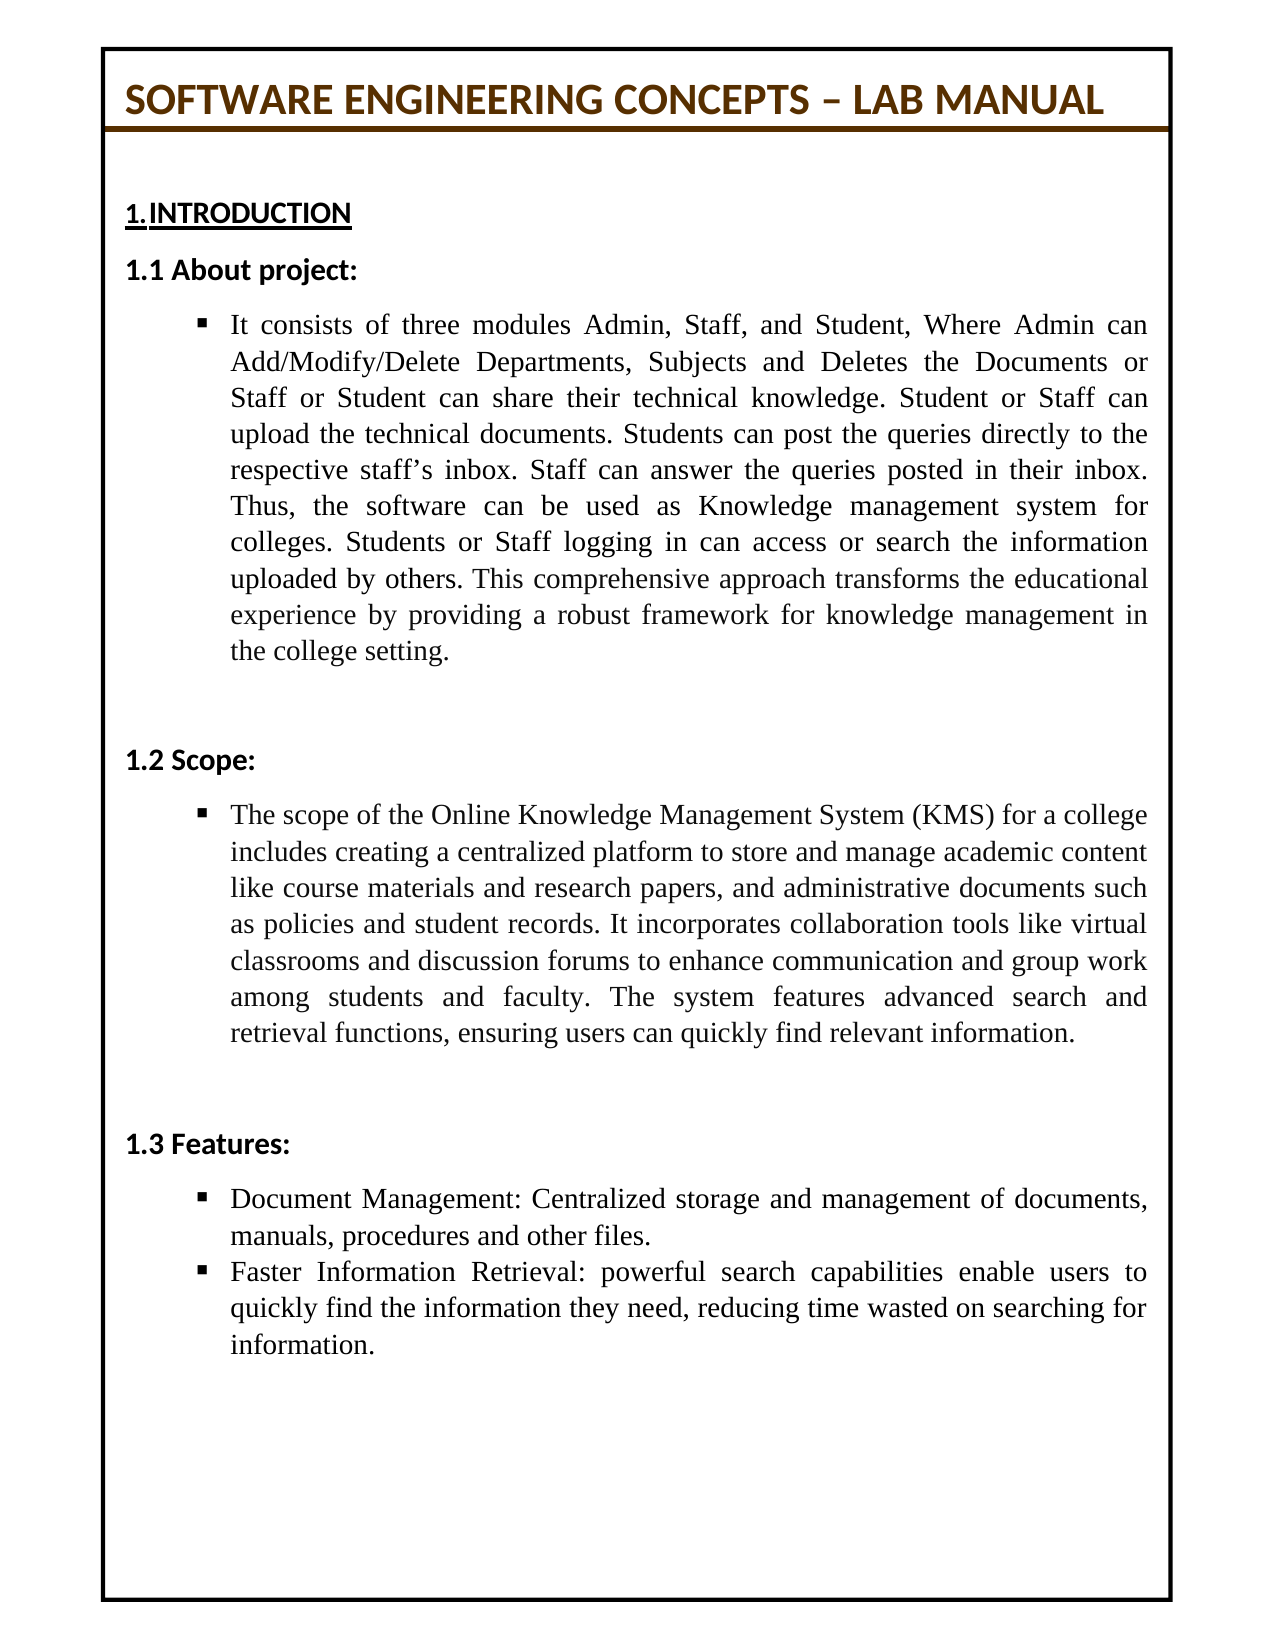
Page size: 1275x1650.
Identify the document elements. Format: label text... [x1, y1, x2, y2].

list The scope of the Online Knowledge Management System (KMS) for a college includes creating a centralized platform to store and manage academic content like course materials and research papers, and administrative documents such as policies and student records. It incorporates collaboration tools like virtual classrooms and discussion forums to enhance communication and group work among students and faculty. The system features advanced search and retrieval functions, ensuring users can quickly find relevant information. [195, 797, 1149, 1048]
list It consists of three modules Admin, Staff, and Student, Where Admin can Add/Modify/Delete Departments, Subjects and Deletes the Documents or Staff or Student can share their technical knowledge. Student or Staff can upload the technical documents. Students can post the queries directly to the respective staff’s inbox. Staff can answer the queries posted in their inbox. Thus, the software can be used as Knowledge management system for colleges. Students or Staff logging in can access or search the information uploaded by others. This comprehensive approach transforms the educational experience by providing a robust framework for knowledge management in the college setting. [195, 307, 1149, 667]
subtitle Features: [124, 1124, 1160, 1162]
subtitle Scope: [124, 741, 1160, 779]
list Faster Information Retrieval: powerful search capabilities enable users to quickly find the information they need, reducing time wasted on searching for information. [195, 1254, 1148, 1360]
subtitle About project: [124, 250, 1160, 288]
subtitle INTRODUCTION [124, 193, 1160, 232]
list Document Management: Centralized storage and management of documents, manuals, procedures and other files. [195, 1181, 1148, 1251]
